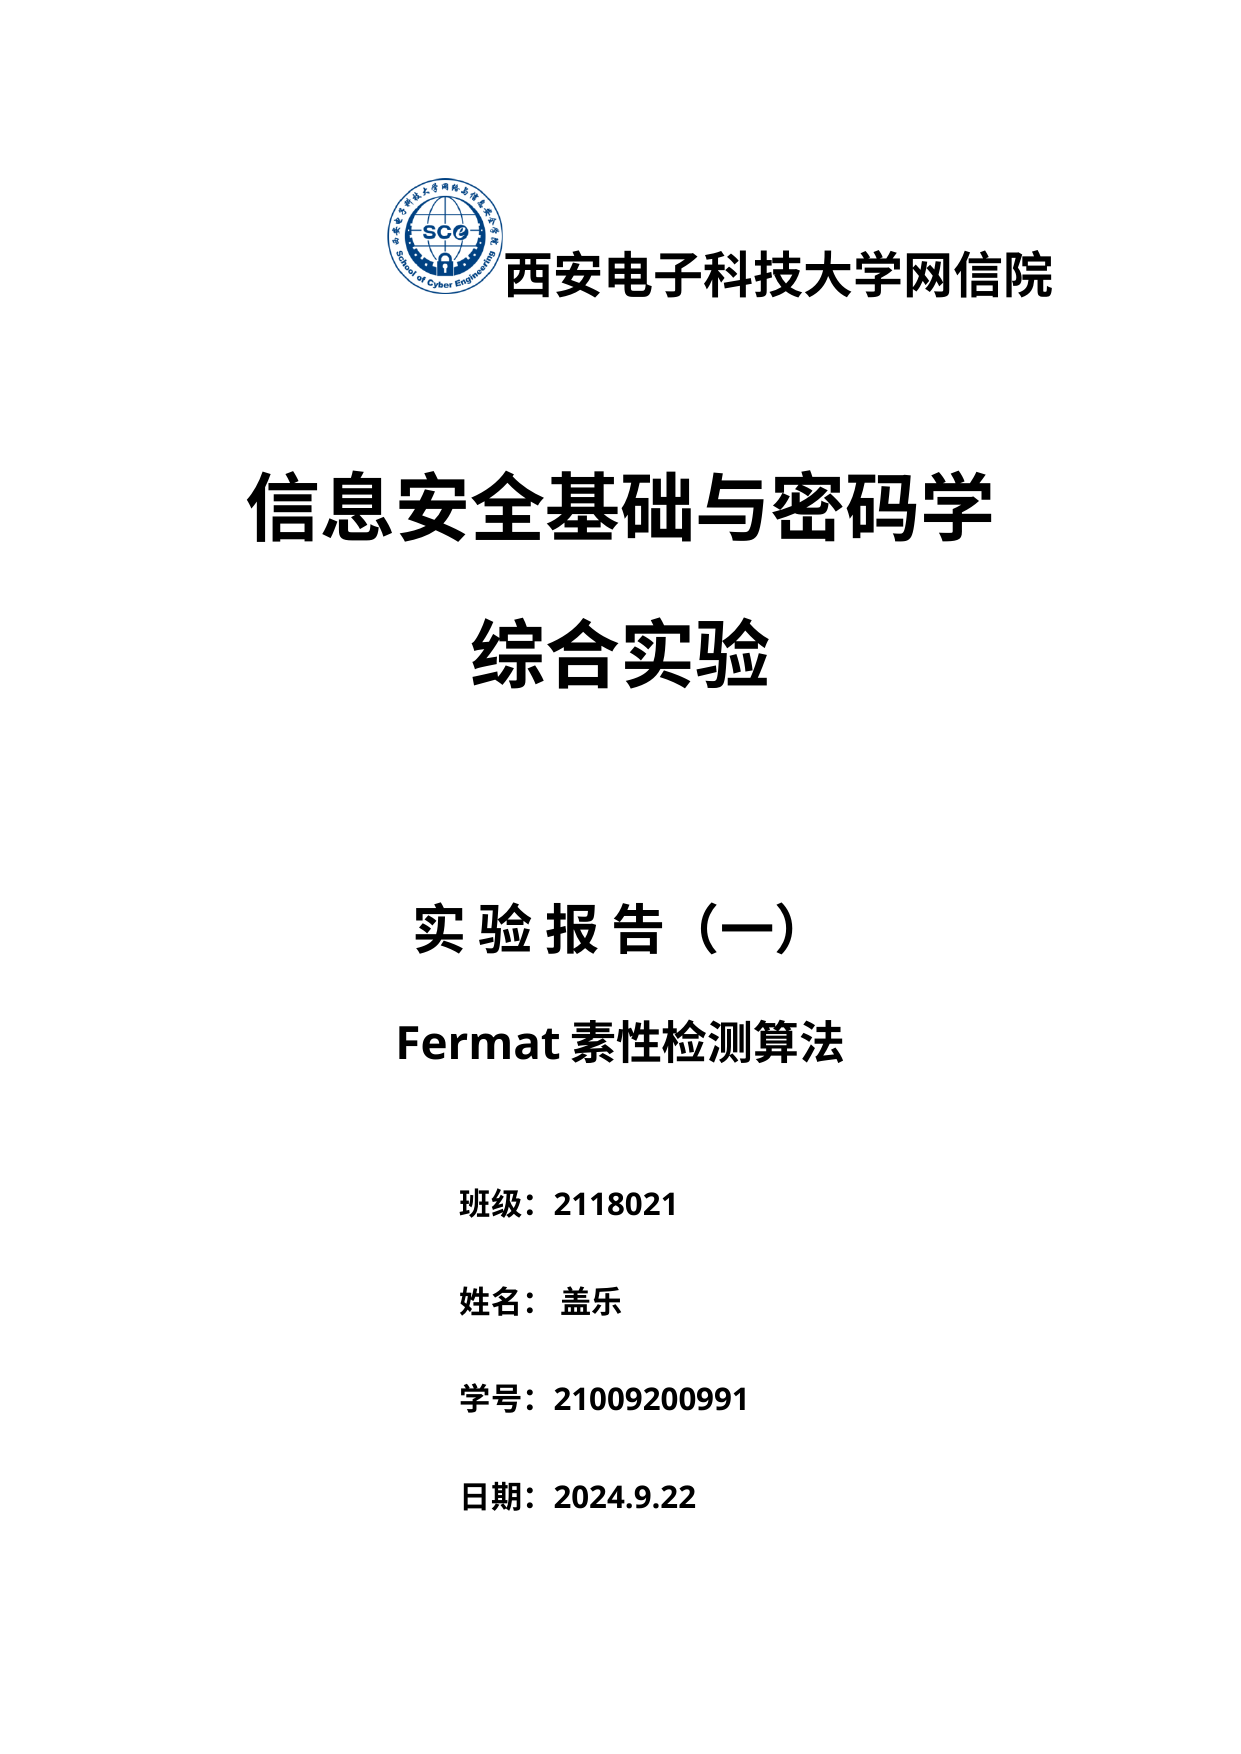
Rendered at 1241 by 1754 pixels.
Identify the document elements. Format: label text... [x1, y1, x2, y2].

text 学号：21009200991 [319, 1364, 1053, 1429]
text 西安电子科技大学网信院 [99, 178, 1053, 308]
picture [387, 178, 503, 294]
text 姓名： 盖乐 [319, 1267, 1053, 1332]
text 实 验 报 告（一） [187, 877, 1053, 974]
text 班级：2118021 [319, 1169, 1053, 1234]
text 日期：2024.9.22 [319, 1462, 1053, 1527]
text 信息安全基础与密码学 [187, 438, 1053, 568]
text Fermat素性检测算法 [187, 991, 1053, 1088]
text 综合实验 [187, 584, 1053, 714]
